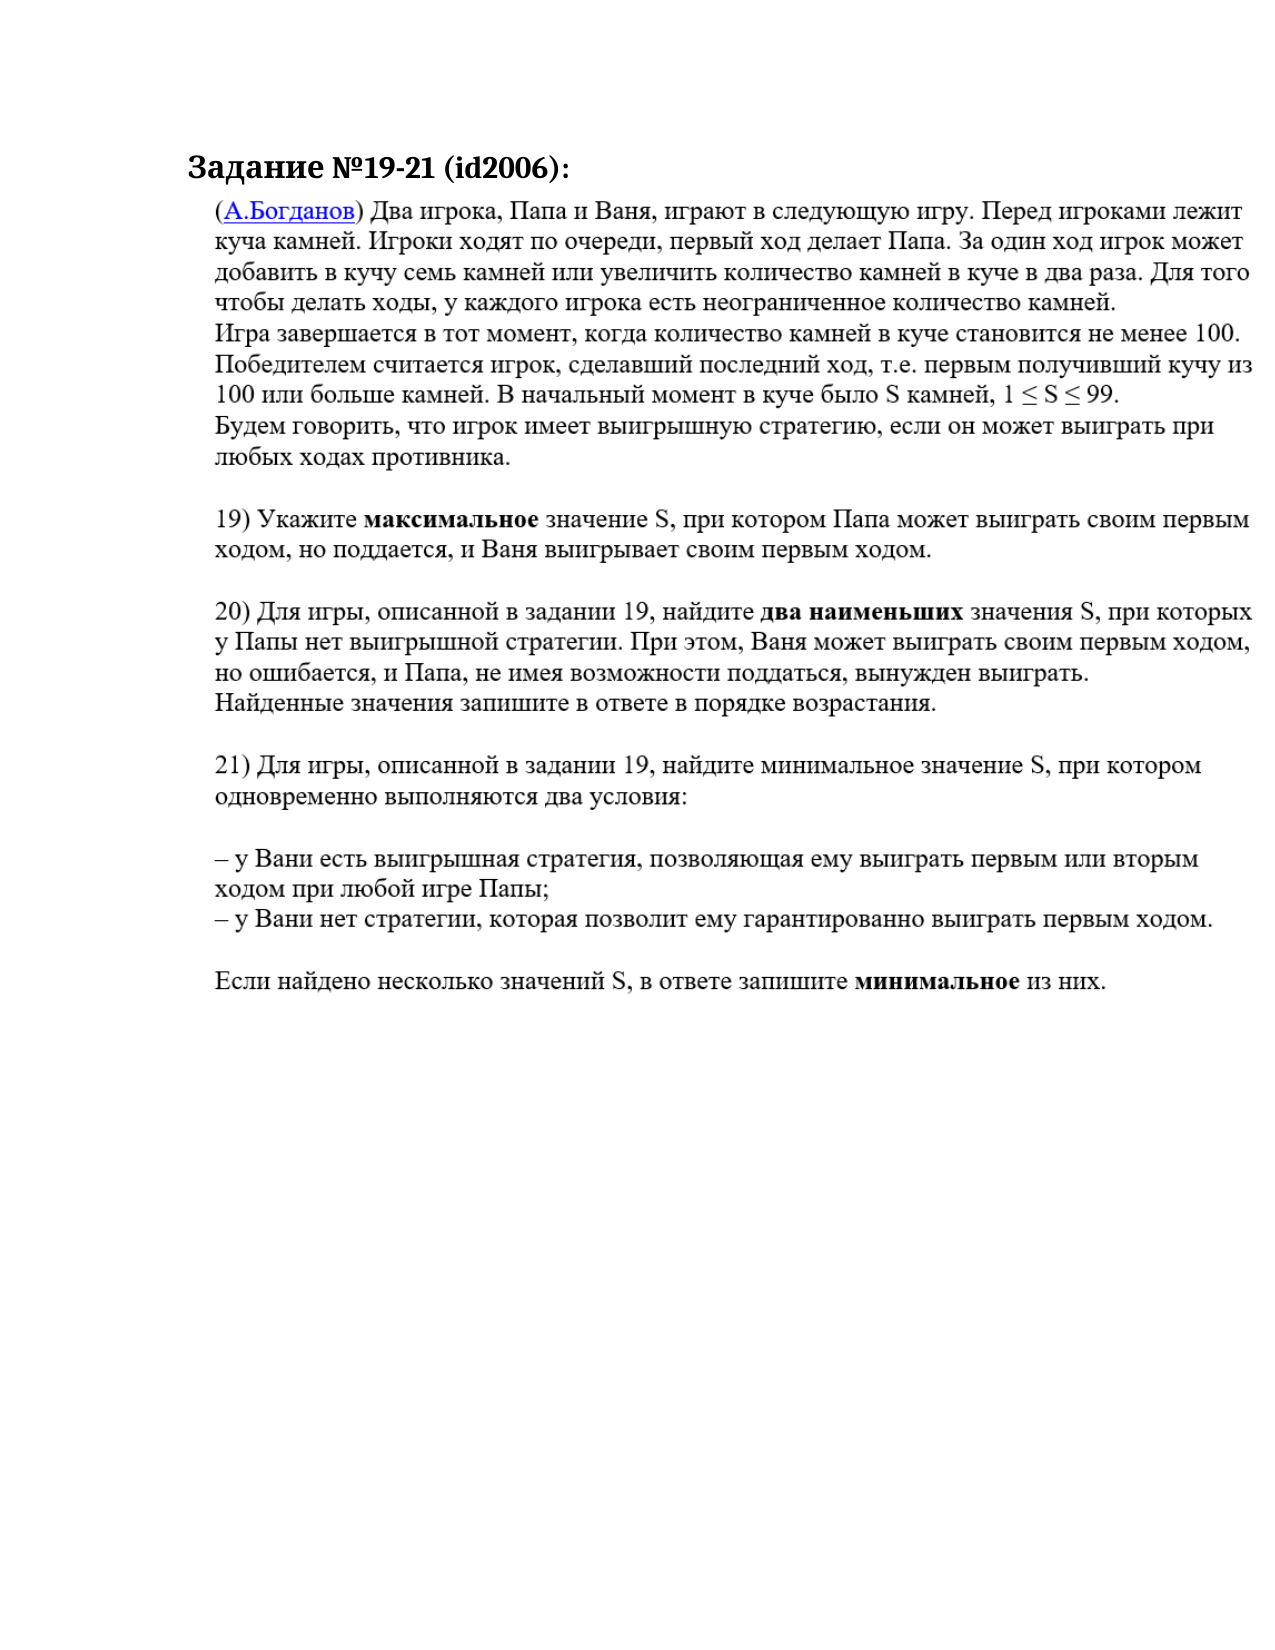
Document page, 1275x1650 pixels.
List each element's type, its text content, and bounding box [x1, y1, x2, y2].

picture [206, 189, 1270, 1007]
